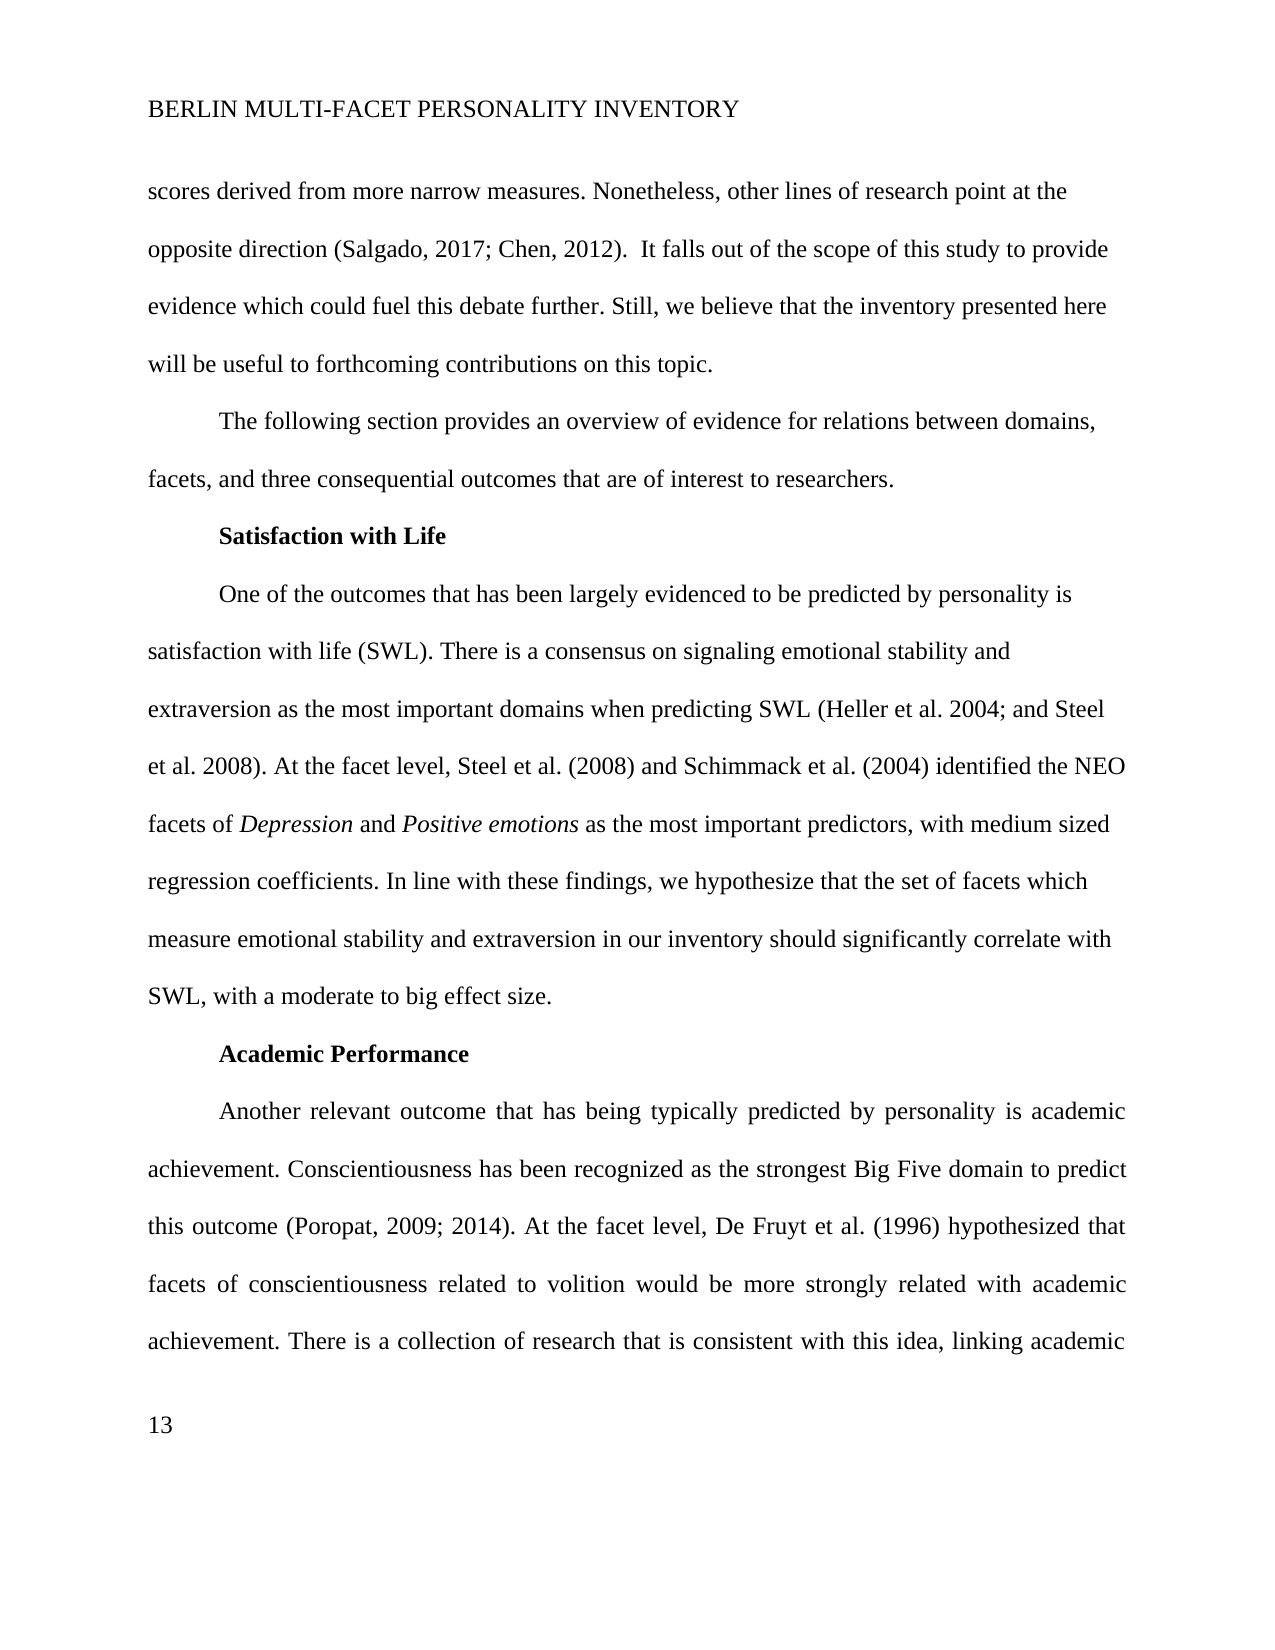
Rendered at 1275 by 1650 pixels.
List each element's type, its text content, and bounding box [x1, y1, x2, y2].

text One of the outcomes that has been largely evidenced to be predicted by personality is satisfaction with life (SWL). There is a consensus on signaling emotional stability and extraversion as the most important domains when predicting SWL (Heller et al. 2004; and Steel et al. 2008). At the facet level, Steel et al. (2008) and Schimmack et al. (2004) identified the NEO facets of Depression and Positive emotions as the most important predictors, with medium sized regression coefficients. In line with these findings, we hypothesize that the set of facets which measure emotional stability and extraversion in our inventory should significantly correlate with SWL, with a moderate to big effect size. [148, 579, 1127, 1010]
text The following section provides an overview of evidence for relations between domains, facets, and three consequential outcomes that are of interest to researchers. [148, 406, 1127, 492]
text Satisfaction with Life [148, 521, 1127, 550]
text Academic Performance [148, 1039, 1127, 1067]
